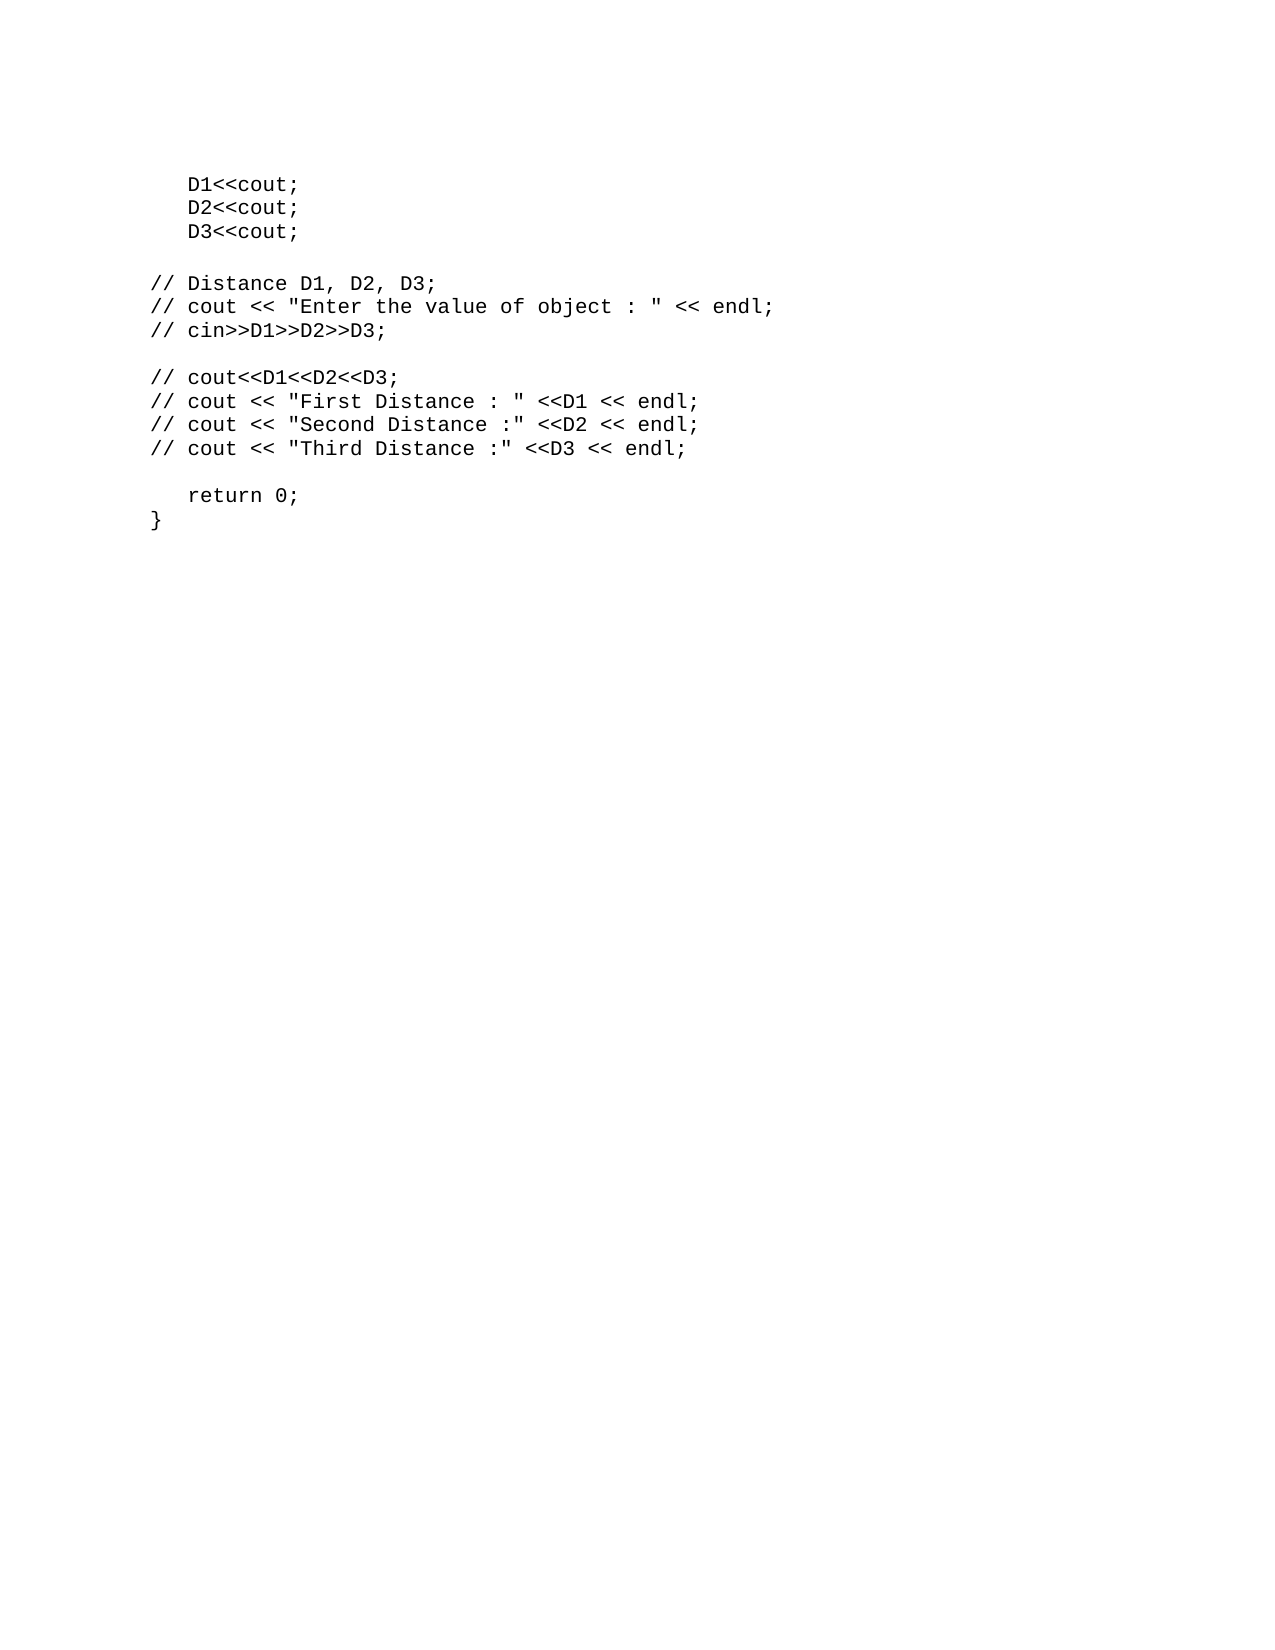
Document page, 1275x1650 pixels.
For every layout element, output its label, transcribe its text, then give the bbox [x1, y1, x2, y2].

text // cin>>D1>>D2>>D3; [150, 320, 1125, 343]
text // cout << "First Distance : " <<D1 << endl; [150, 391, 1125, 414]
text D2<<cout; [150, 197, 1125, 221]
text // cout << "Enter the value of object : " << endl; [150, 296, 1125, 320]
text D1<<cout; [150, 174, 1125, 197]
text // cout << "Third Distance :" <<D3 << endl; [150, 438, 1125, 462]
text return 0; [150, 485, 1125, 509]
text // Distance D1, D2, D3; [150, 273, 1125, 296]
text } [150, 509, 1125, 533]
text // cout<<D1<<D2<<D3; [150, 367, 1125, 391]
text // cout << "Second Distance :" <<D2 << endl; [150, 414, 1125, 438]
text D3<<cout; [150, 221, 1125, 244]
